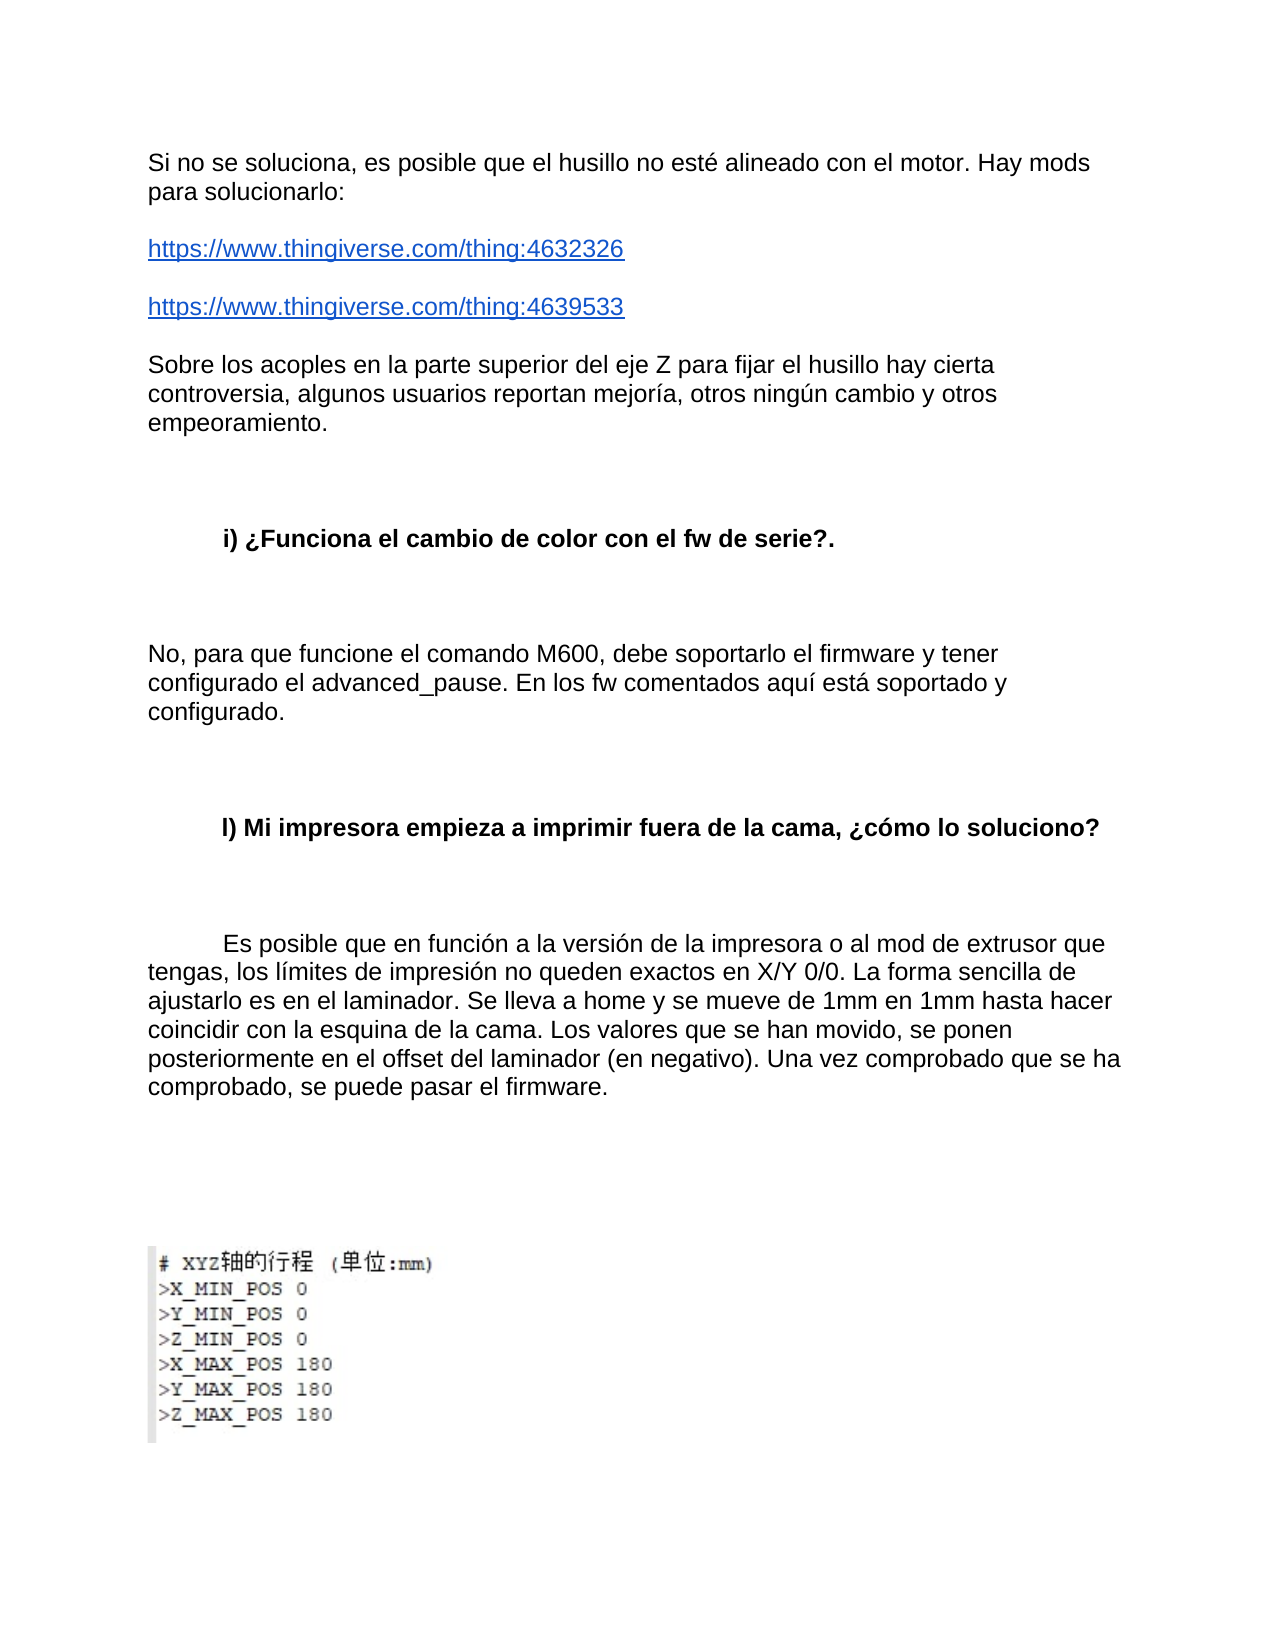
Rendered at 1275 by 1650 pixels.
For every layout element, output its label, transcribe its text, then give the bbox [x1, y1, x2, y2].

text https://www.thingiverse.com/thing:4632326 [148, 234, 1127, 263]
text i) ¿Funciona el cambio de color con el fw de serie?. [148, 523, 1127, 552]
text Sobre los acoples en la parte superior del eje Z para fijar el husillo hay cierta controversia, algunos usuarios reportan mejoría, otros ningún cambio y otros empeoramiento. [148, 350, 1127, 436]
text l) Mi impresora empieza a imprimir fuera de la cama, ¿cómo lo soluciono? [148, 813, 1127, 841]
text Si no se soluciona, es posible que el husillo no esté alineado con el motor. Hay mods para solucionarlo: [148, 148, 1127, 205]
text https://www.thingiverse.com/thing:4639533 [148, 292, 1127, 321]
text No, para que funcione el comando M600, debe soportarlo el firmware y tener configurado el advanced_pause. En los fw comentados aquí está soportado y configurado. [148, 639, 1127, 726]
text Es posible que en función a la versión de la impresora o al mod de extrusor que tengas, los límites de impresión no queden exactos en X/Y 0/0. La forma sencilla de ajustarlo es en el laminador. Se lleva a home y se mueve de 1mm en 1mm hasta hacer coincidir con la esquina de la cama. Los valores que se han movido, se ponen posteriormente en el offset del laminador (en negativo). Una vez comprobado que se ha comprobado, se puede pasar el firmware. [148, 928, 1127, 1101]
picture [147, 1246, 465, 1443]
